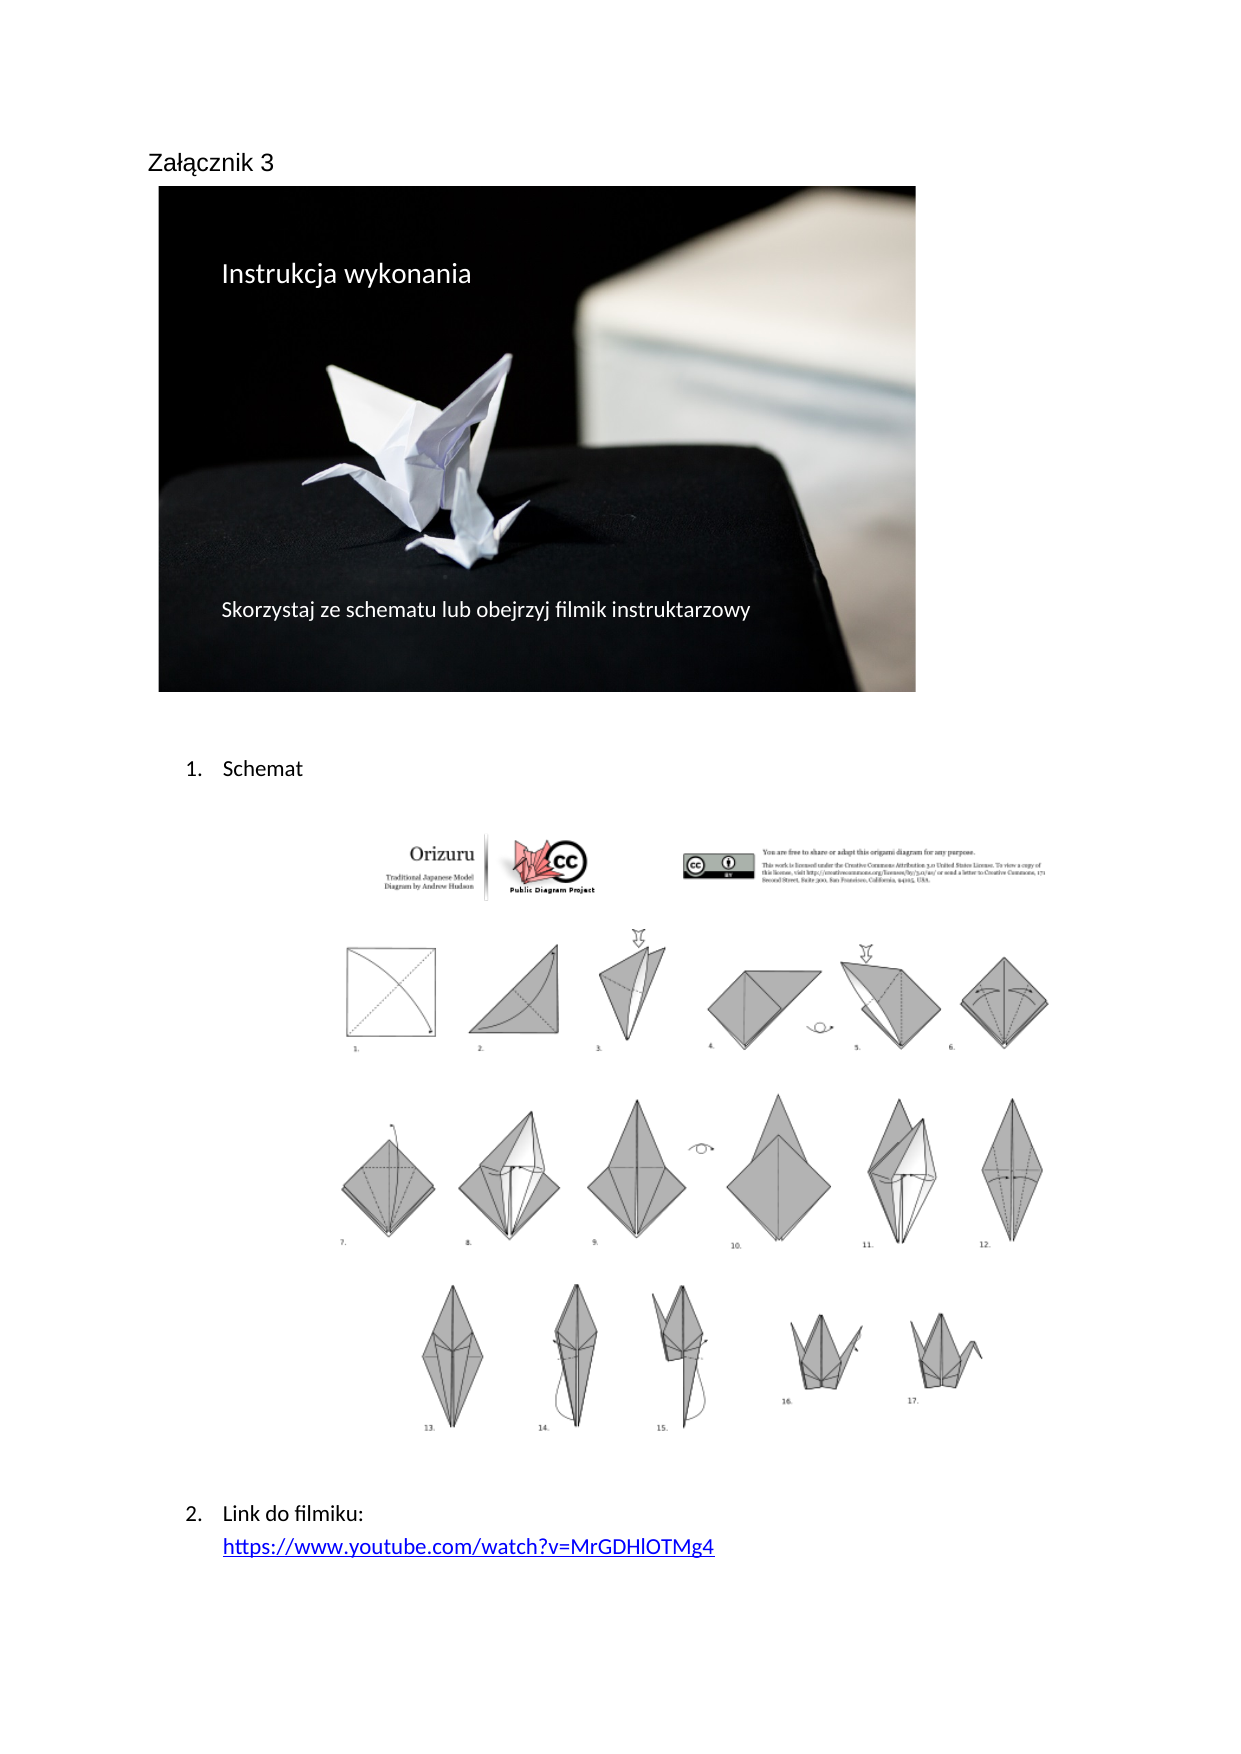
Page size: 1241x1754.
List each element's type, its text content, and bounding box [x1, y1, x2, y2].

picture [158, 291, 916, 595]
text Instrukcja wykonania [148, 255, 1093, 291]
list Schemat [185, 754, 1093, 782]
text Skorzystaj ze schematu lub obejrzyj filmik instruktarzowy [148, 595, 1093, 623]
picture [222, 786, 1168, 1496]
list https://www.youtube.com/watch?v=MrGDHlOTMg4 [223, 1532, 1093, 1560]
list Link do filmiku: [185, 1499, 1093, 1528]
picture [158, 186, 916, 255]
text Załącznik 3 [148, 148, 1093, 176]
picture [158, 623, 916, 692]
